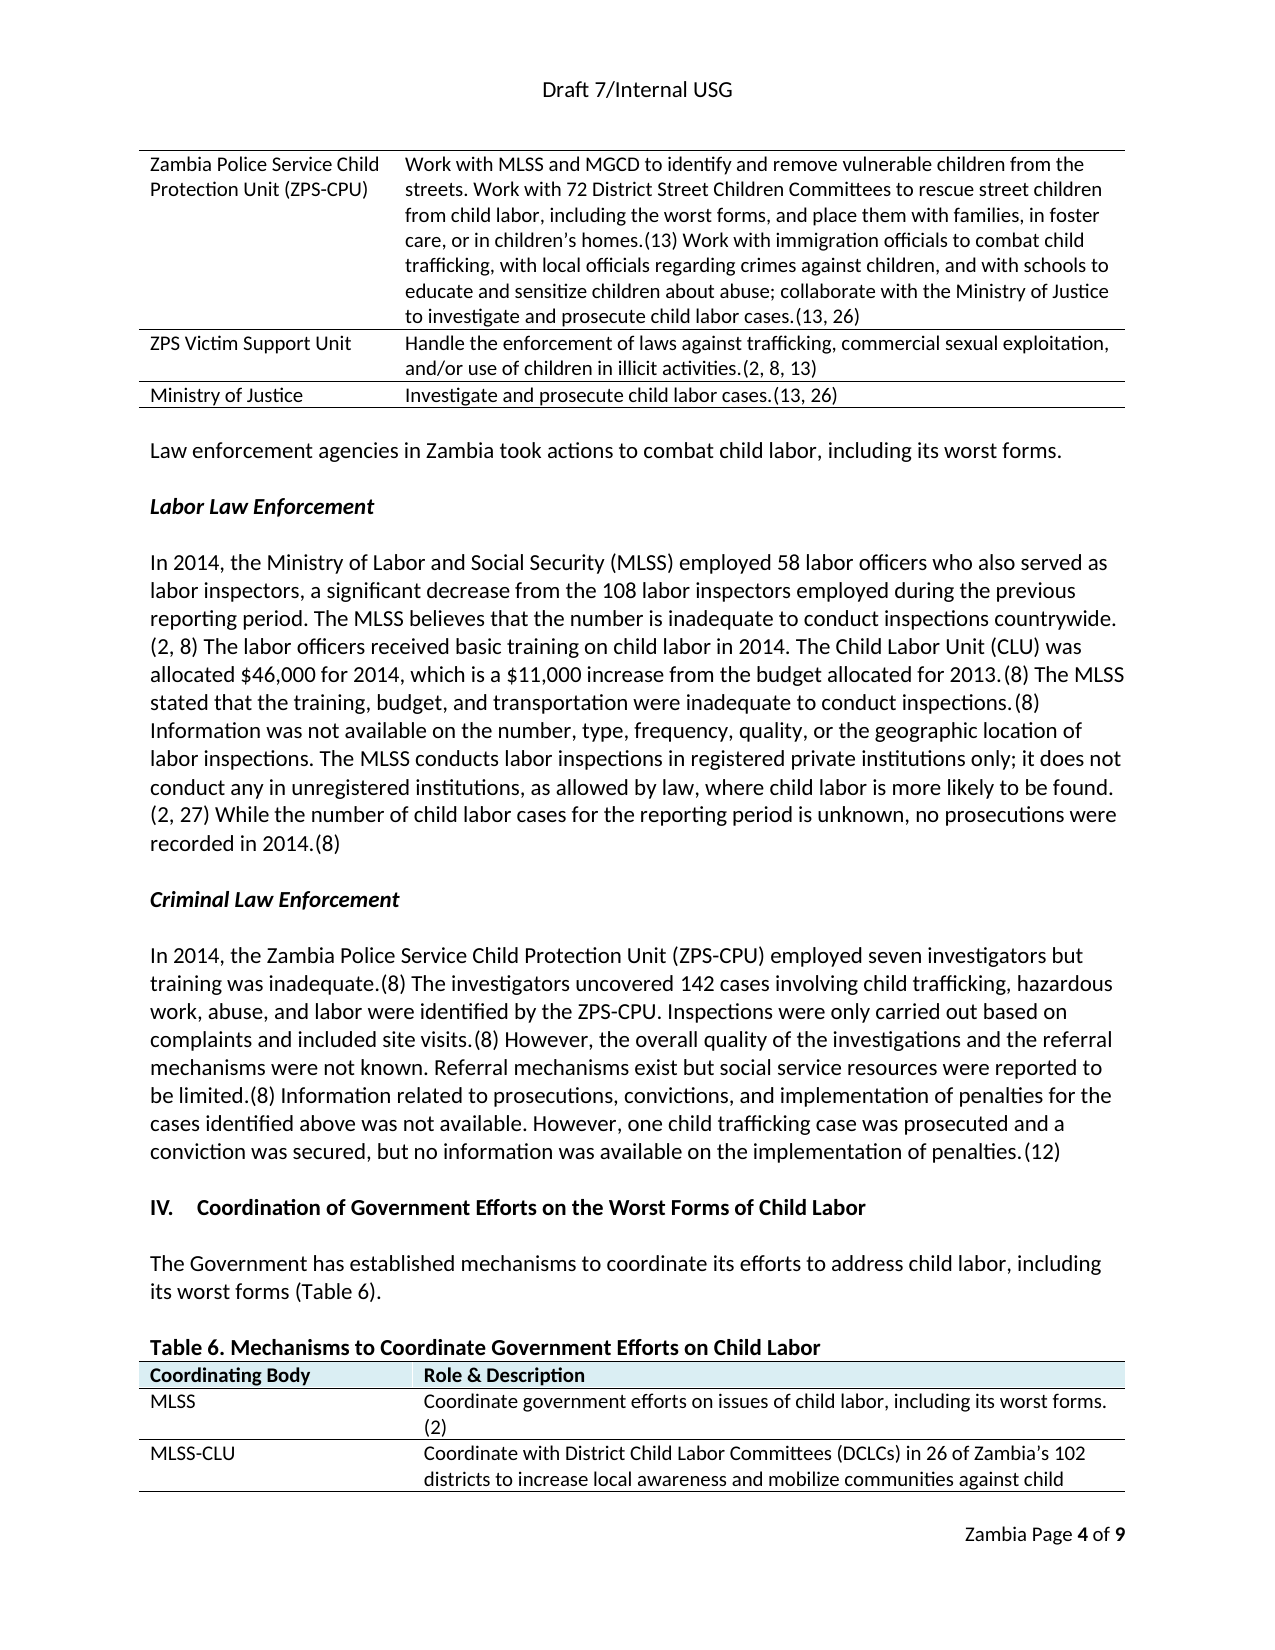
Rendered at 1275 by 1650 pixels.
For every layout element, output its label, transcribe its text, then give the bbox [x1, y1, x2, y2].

table_header Role & Description [413, 1362, 1125, 1387]
text Law enforcement agencies in Zambia took actions to combat child labor, including its worst forms. [150, 436, 1125, 464]
table_cell Ministry of Justice [139, 382, 394, 407]
table_cell MLSS [139, 1389, 412, 1439]
text In 2014, the Ministry of Labor and Social Security (MLSS) employed 58 labor officers who also served as labor inspectors, a significant decrease from the 108 labor inspectors employed during the previous reporting period. The MLSS believes that the number is inadequate to conduct inspections countrywide.(2, 8) The labor officers received basic training on child labor in 2014. The Child Labor Unit (CLU) was allocated $46,000 for 2014, which is a $11,000 increase from the budget allocated for 2013.(8) The MLSS stated that the training, budget, and transportation were inadequate to conduct inspections.(8) Information was not available on the number, type, frequency, quality, or the geographic location of labor inspections. The MLSS conducts labor inspections in registered private institutions only; it does not conduct any in unregistered institutions, as allowed by law, where child labor is more likely to be found.(2, 27) While the number of child labor cases for the reporting period is unknown, no prosecutions were recorded in 2014.(8) [150, 548, 1125, 857]
text Table 6. Mechanisms to Coordinate Government Efforts on Child Labor [150, 1333, 1125, 1361]
subtitle The Government has established mechanisms to coordinate its efforts to address child labor, including its worst forms (Table 6). [150, 1249, 1125, 1305]
text Labor Law Enforcement [150, 492, 1125, 520]
text Criminal Law Enforcement [150, 885, 1125, 913]
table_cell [413, 1440, 1125, 1491]
text In 2014, the Zambia Police Service Child Protection Unit (ZPS-CPU) employed seven investigators but training was inadequate.(8) The investigators uncovered 142 cases involving child trafficking, hazardous work, abuse, and labor were identified by the ZPS-CPU. Inspections were only carried out based on complaints and included site visits.(8) However, the overall quality of the investigations and the referral mechanisms were not known. Referral mechanisms exist but social service resources were reported to be limited.(8) Information related to prosecutions, convictions, and implementation of penalties for the cases identified above was not available. However, one child trafficking case was prosecuted and a conviction was secured, but no information was available on the implementation of penalties.(12) [150, 941, 1125, 1165]
table_cell Coordinate government efforts on issues of child labor, including its worst forms.(2) [413, 1389, 1125, 1439]
table_cell Investigate and prosecute child labor cases.(13, 26) [394, 382, 1125, 407]
subtitle Coordination of Government Efforts on the Worst Forms of Child Labor [150, 1193, 1125, 1221]
table_cell ZPS Victim Support Unit [139, 330, 394, 381]
table_cell MLSS-CLU [139, 1440, 412, 1491]
table_header Coordinating Body [139, 1362, 412, 1387]
table_cell Handle the enforcement of laws against trafficking, commercial sexual exploitation, and/or use of children in illicit activities.(2, 8, 13) [394, 330, 1125, 381]
table_cell Work with MLSS and MGCD to identify and remove vulnerable children from the streets. Work with 72 District Street Children Committees to rescue street children from child labor, including the worst forms, and place them with families, in foster care, or in children’s homes.(13) Work with immigration officials to combat child trafficking, with local officials regarding crimes against children, and with schools to educate and sensitize children about abuse; collaborate with the Ministry of Justice to investigate and prosecute child labor cases.(13, 26) [394, 151, 1125, 329]
table_cell Zambia Police Service Child Protection Unit (ZPS-CPU) [139, 151, 394, 329]
